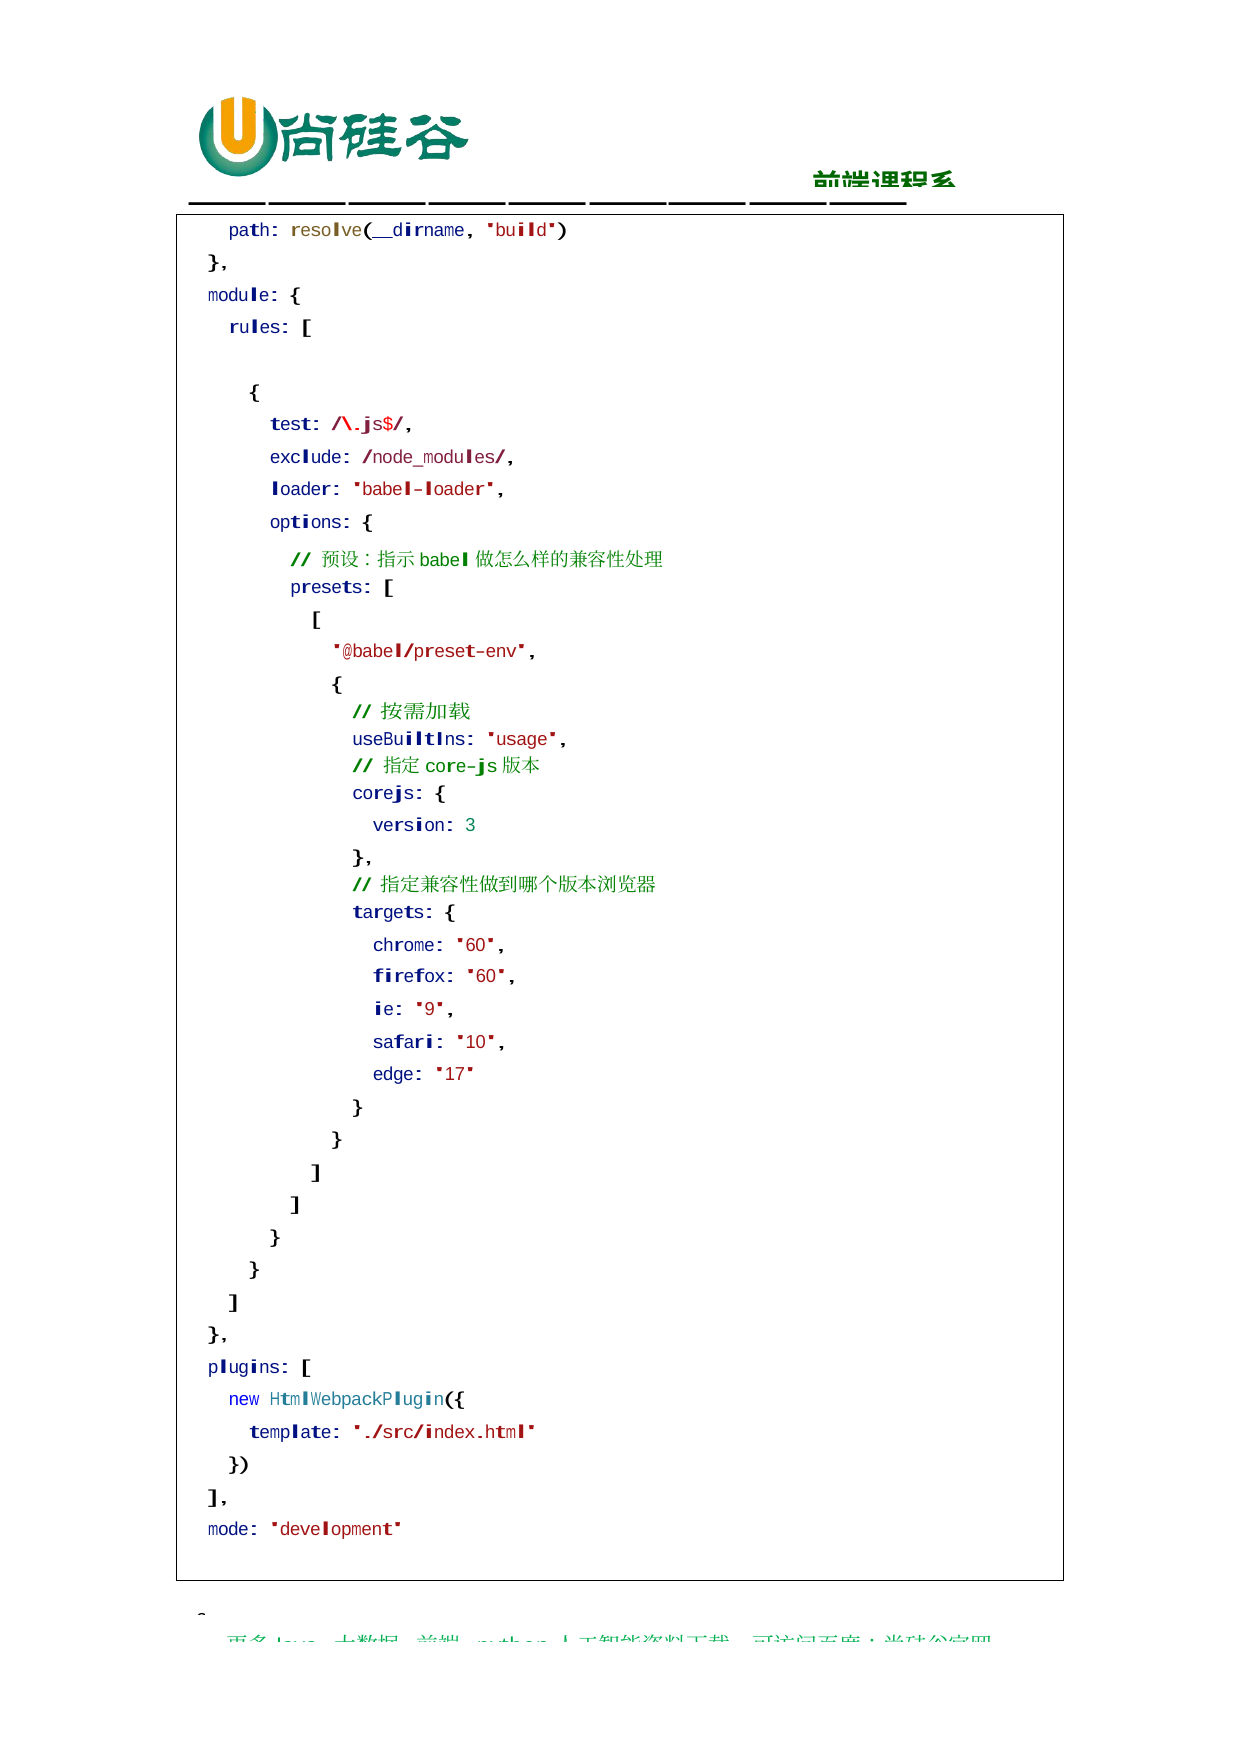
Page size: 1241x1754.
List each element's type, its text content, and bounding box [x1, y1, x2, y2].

text edge: '17' [373, 1063, 1107, 1085]
text test: /\.js$/, [270, 413, 1107, 435]
text ] [229, 1291, 1107, 1312]
text path: resolve( dirname, 'build') [560, 222, 1107, 240]
text { [332, 673, 1107, 694]
text ie: '9', [373, 998, 1107, 1020]
text firefox: '60', [373, 966, 1107, 987]
text }) [229, 1453, 1107, 1475]
text useBuiltIns: 'usage', [352, 727, 1107, 749]
text corejs: { version: 3 [352, 782, 487, 836]
text // 按需加载 [352, 697, 1107, 724]
text ], [208, 1486, 1107, 1507]
text // 指定 core-js 版本 [352, 751, 1107, 778]
text path: resolve( dirname, 'build') [229, 222, 369, 240]
text } [270, 1226, 1107, 1247]
text targets: { chrome: '60', [352, 901, 518, 955]
text '@babel/preset-env', [332, 641, 1107, 662]
text // 指定兼容性做到哪个版本浏览器 [352, 870, 1107, 897]
text }, [208, 1323, 1107, 1345]
text plugins: [ [208, 1356, 1107, 1377]
text } [352, 1096, 1107, 1117]
text exclude: /node_modules/, loader: 'babel-loader', options: { [270, 446, 518, 532]
text }, [352, 847, 1107, 868]
text } [249, 1258, 1107, 1280]
text { [249, 381, 1107, 402]
text module: { rules: [ [208, 283, 359, 337]
text mode: 'development' [208, 1518, 1107, 1540]
text // 预设：指示 babel 做怎么样的兼容性处理 [290, 543, 1107, 572]
text ] [290, 1193, 1107, 1215]
text ——————————————————————————— [187, 177, 1107, 222]
text }, [208, 251, 1107, 272]
text ] [311, 1161, 1107, 1182]
picture [198, 96, 469, 177]
text } [332, 1128, 1107, 1150]
text new HtmlWebpackPlugin({ template: './src/index.html' [229, 1388, 538, 1442]
text path: resolve( dirname, 'build') [367, 222, 563, 240]
text presets: [ [ [290, 576, 395, 630]
text safari: '10', [373, 1031, 1107, 1052]
